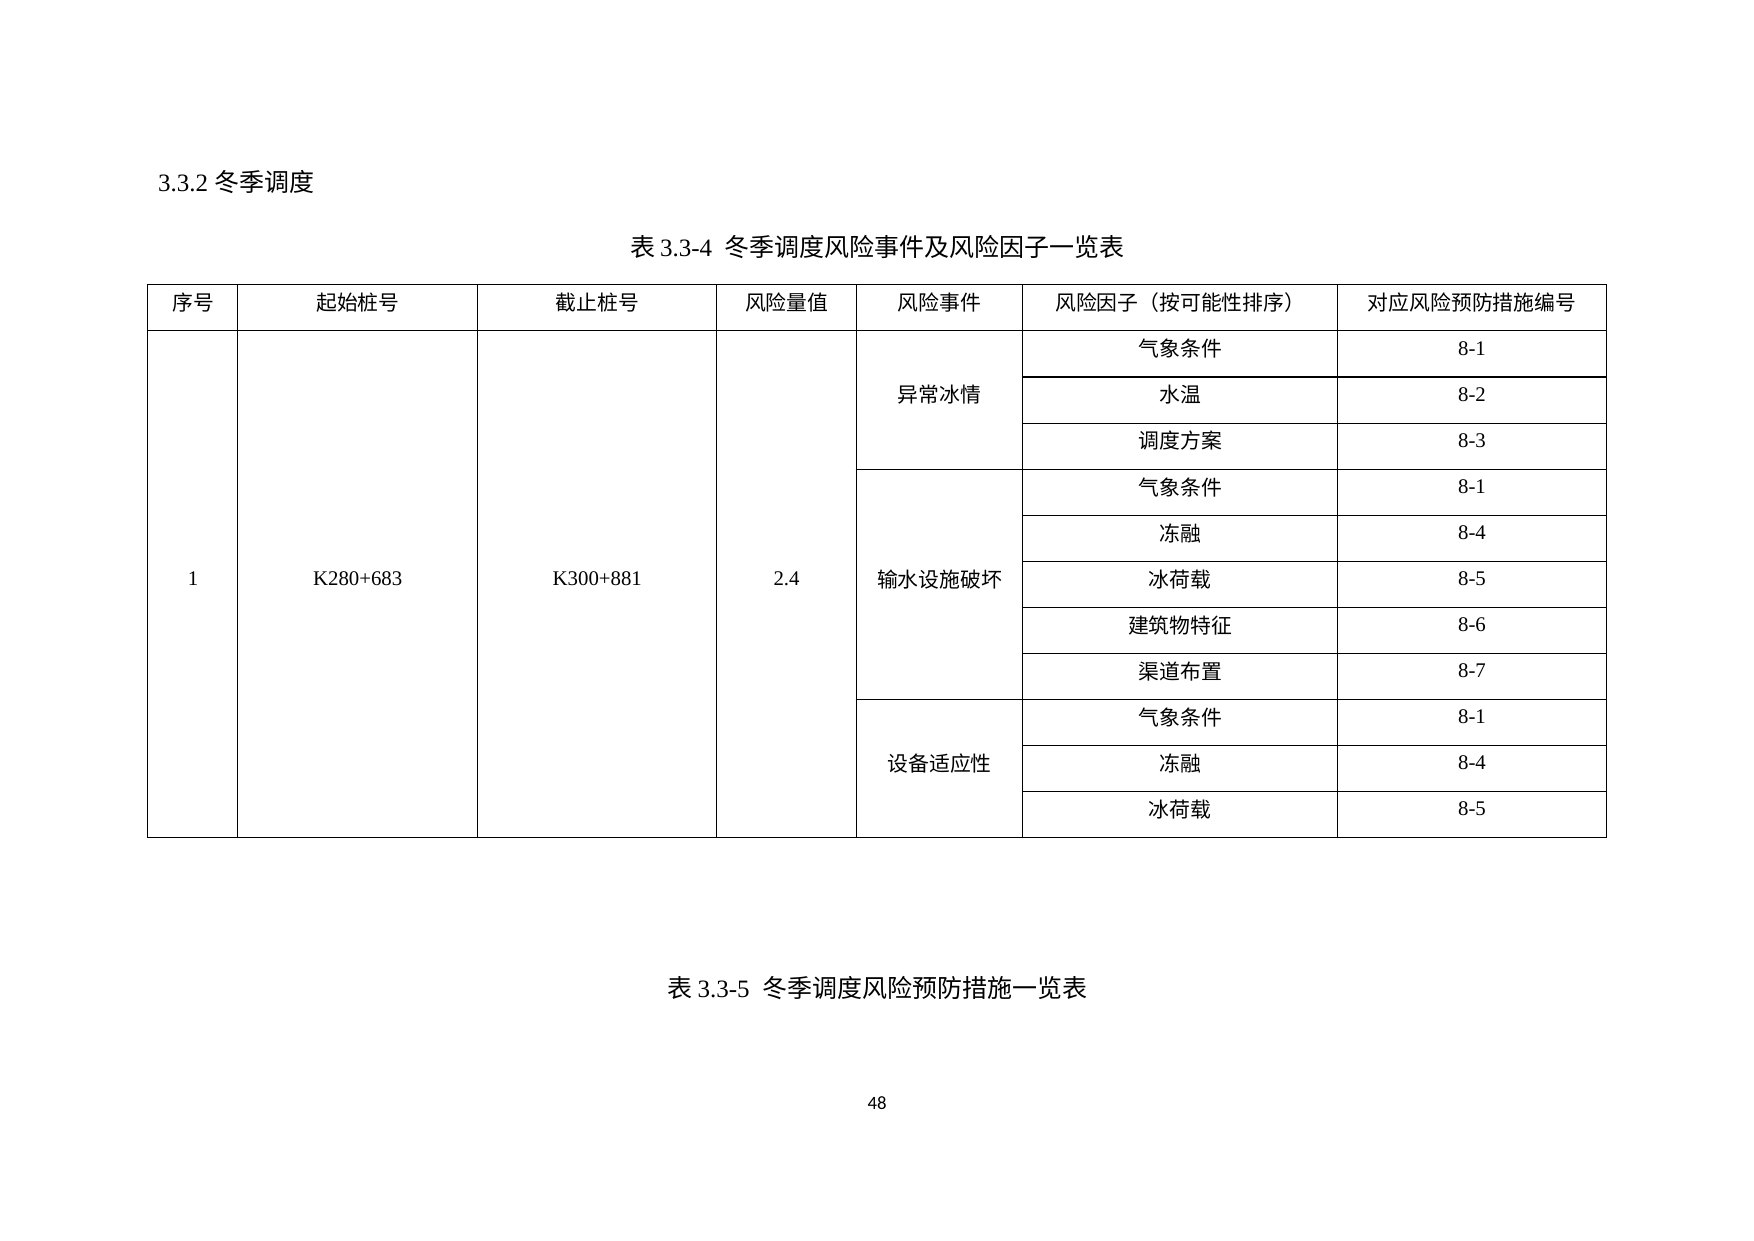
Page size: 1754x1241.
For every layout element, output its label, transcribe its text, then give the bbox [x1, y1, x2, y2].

table_cell K280+683 [238, 331, 477, 837]
table_cell 8-6 [1338, 608, 1606, 653]
text 表3.3-5 冬季调度风险预防措施一览表 [148, 954, 1606, 1019]
table_cell 冻融 [1023, 516, 1337, 561]
table_cell 水温 [1023, 378, 1337, 422]
table_cell K300+881 [478, 331, 716, 837]
table_header 风险量值 [717, 285, 856, 330]
table_cell 2.4 [717, 331, 856, 837]
table_cell 8-4 [1338, 516, 1606, 561]
table_header 对应风险预防措施编号 [1338, 285, 1606, 330]
table_cell 输水设施破坏 [857, 470, 1022, 699]
table_cell 渠道布置 [1023, 654, 1337, 699]
table_cell 8-4 [1338, 746, 1606, 791]
table_cell 8-1 [1338, 700, 1606, 745]
table_cell 异常冰情 [857, 331, 1022, 468]
table_cell 8-5 [1338, 562, 1606, 607]
table_header 风险因子（按可能性排序） [1023, 285, 1337, 330]
table_header 截止桩号 [478, 285, 716, 330]
table_cell 8-1 [1338, 470, 1606, 514]
table_cell 冻融 [1023, 746, 1337, 791]
table_cell 气象条件 [1023, 331, 1337, 376]
table_cell 设备适应性 [857, 700, 1022, 837]
text 3.3.2 冬季调度 [148, 148, 1606, 213]
table_cell 冰荷载 [1023, 792, 1337, 837]
table_cell 8-2 [1338, 378, 1606, 422]
table_cell 8-3 [1338, 424, 1606, 468]
table_cell 气象条件 [1023, 470, 1337, 514]
text 表3.3-4 冬季调度风险事件及风险因子一览表 [148, 213, 1606, 278]
table_cell 8-7 [1338, 654, 1606, 699]
table_cell 8-1 [1338, 331, 1606, 376]
table_cell 气象条件 [1023, 700, 1337, 745]
table_cell 调度方案 [1023, 424, 1337, 468]
table_cell 1 [148, 331, 237, 837]
table_header 风险事件 [857, 285, 1022, 330]
table_cell 8-5 [1338, 792, 1606, 837]
table_cell 建筑物特征 [1023, 608, 1337, 653]
table_header 起始桩号 [238, 285, 477, 330]
table_header 序号 [148, 285, 237, 330]
table_cell 冰荷载 [1023, 562, 1337, 607]
